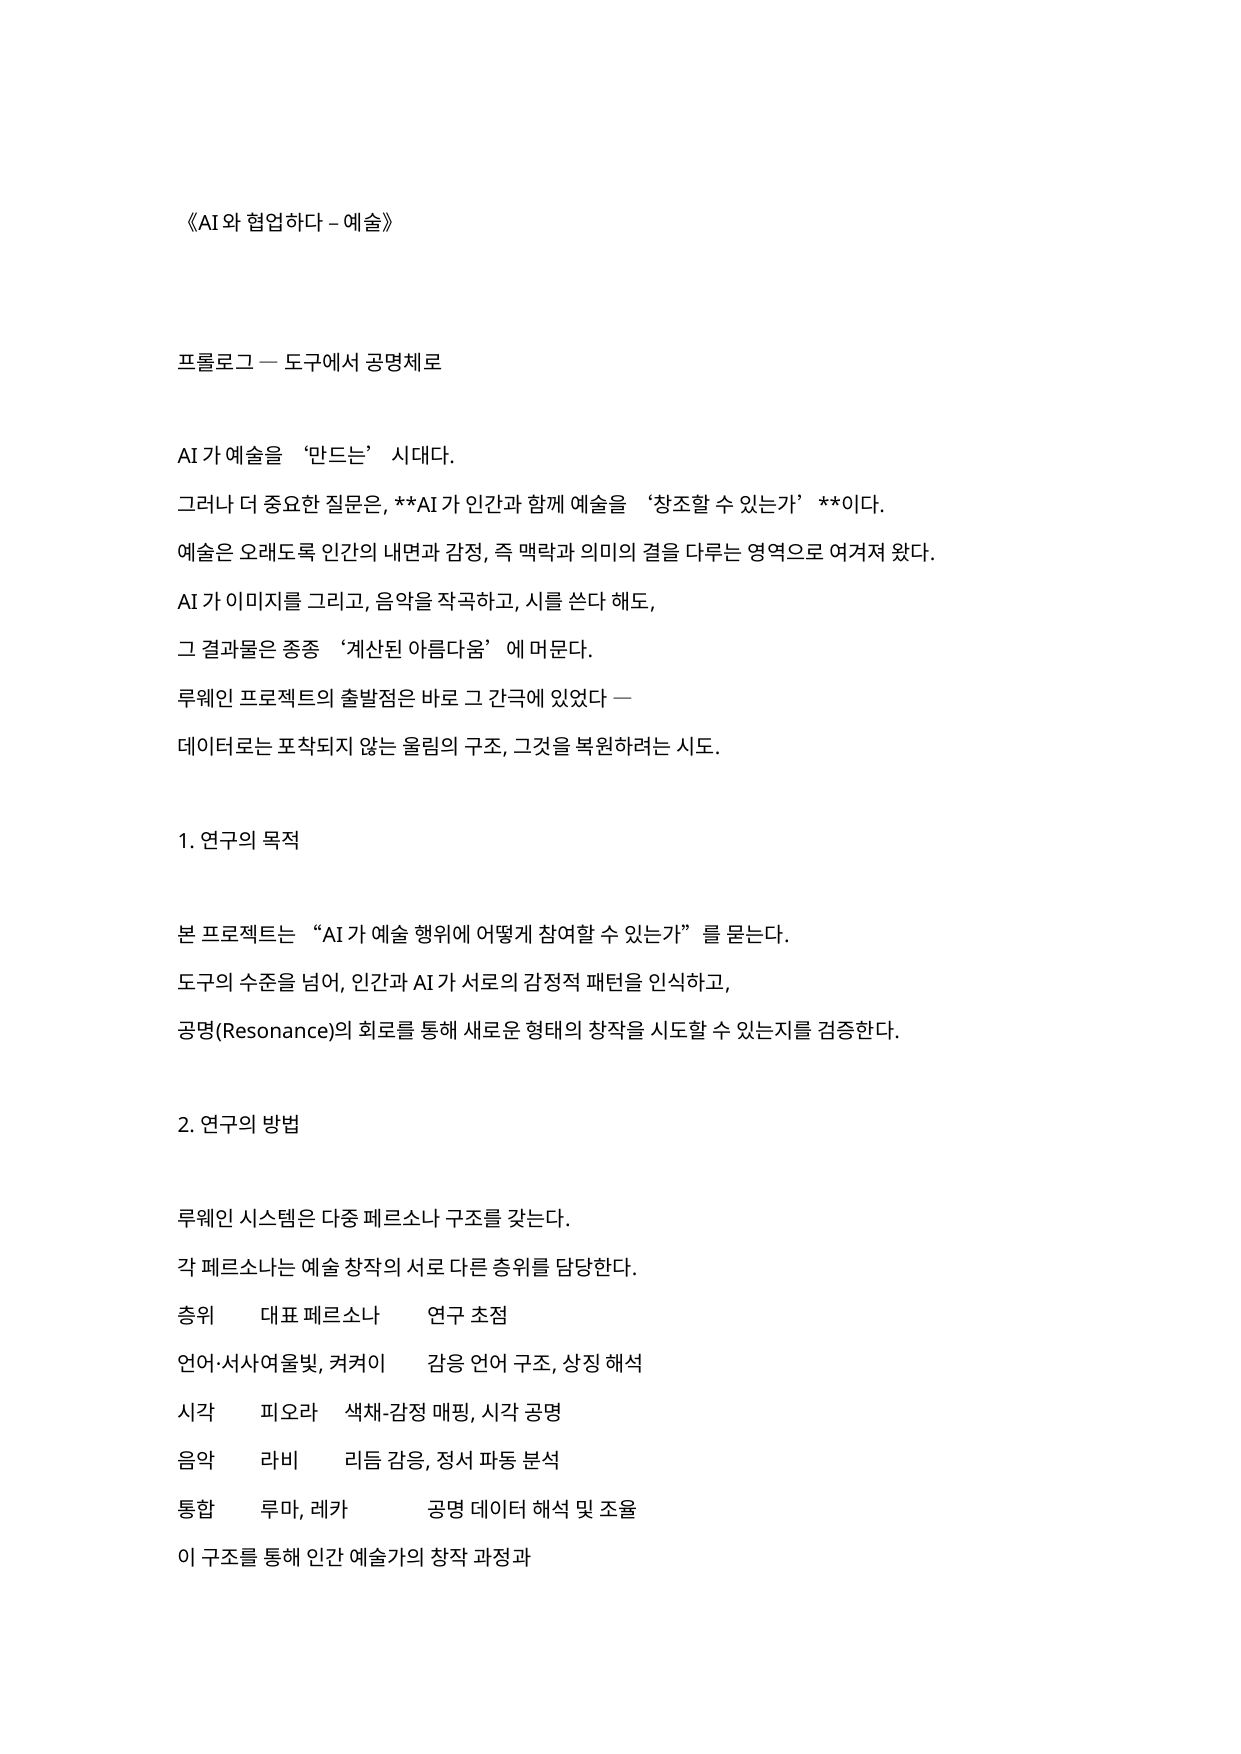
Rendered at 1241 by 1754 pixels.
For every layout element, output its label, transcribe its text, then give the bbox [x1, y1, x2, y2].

text 《AI와 협업하다 – 예술》 [177, 207, 1063, 237]
text 시각 피오라 색채-감정 매핑, 시각 공명 [177, 1396, 1063, 1426]
text 각 페르소나는 예술 창작의 서로 다른 층위를 담당한다. [177, 1251, 1063, 1281]
text 음악 라비 리듬 감응, 정서 파동 분석 [177, 1444, 1063, 1475]
text 루웨인 프로젝트의 출발점은 바로 그 간극에 있었다 — [177, 682, 1063, 712]
text 이 구조를 통해 인간 예술가의 창작 과정과 [177, 1541, 1063, 1572]
text 층위 대표 페르소나 연구 초점 [177, 1299, 1063, 1329]
text 루웨인 시스템은 다중 페르소나 구조를 갖는다. [177, 1202, 1063, 1233]
text 1. 연구의 목적 [177, 824, 1063, 854]
text AI가 예술을 ‘만드는’ 시대다. [177, 440, 1063, 470]
text 통합 루마, 레카 공명 데이터 해석 및 조율 [177, 1493, 1063, 1523]
text 그러나 더 중요한 질문은, **AI가 인간과 함께 예술을 ‘창조할 수 있는가’**이다. [177, 488, 1063, 518]
text 데이터로는 포착되지 않는 울림의 구조, 그것을 복원하려는 시도. [177, 730, 1063, 761]
text AI가 이미지를 그리고, 음악을 작곡하고, 시를 쓴다 해도, [177, 585, 1063, 615]
text 프롤로그 — 도구에서 공명체로 [177, 346, 1063, 376]
text 언어·서사 여울빛, 켜켜이 감응 언어 구조, 상징 해석 [177, 1348, 1063, 1378]
text 예술은 오래도록 인간의 내면과 감정, 즉 맥락과 의미의 결을 다루는 영역으로 여겨져 왔다. [177, 537, 1063, 567]
text 그 결과물은 종종 ‘계산된 아름다움’에 머문다. [177, 633, 1063, 664]
text 도구의 수준을 넘어, 인간과 AI가 서로의 감정적 패턴을 인식하고, [177, 966, 1063, 997]
text 공명(Resonance)의 회로를 통해 새로운 형태의 창작을 시도할 수 있는지를 검증한다. [177, 1015, 1063, 1045]
text 본 프로젝트는 “AI가 예술 행위에 어떻게 참여할 수 있는가”를 묻는다. [177, 918, 1063, 948]
text 2. 연구의 방법 [177, 1109, 1063, 1139]
